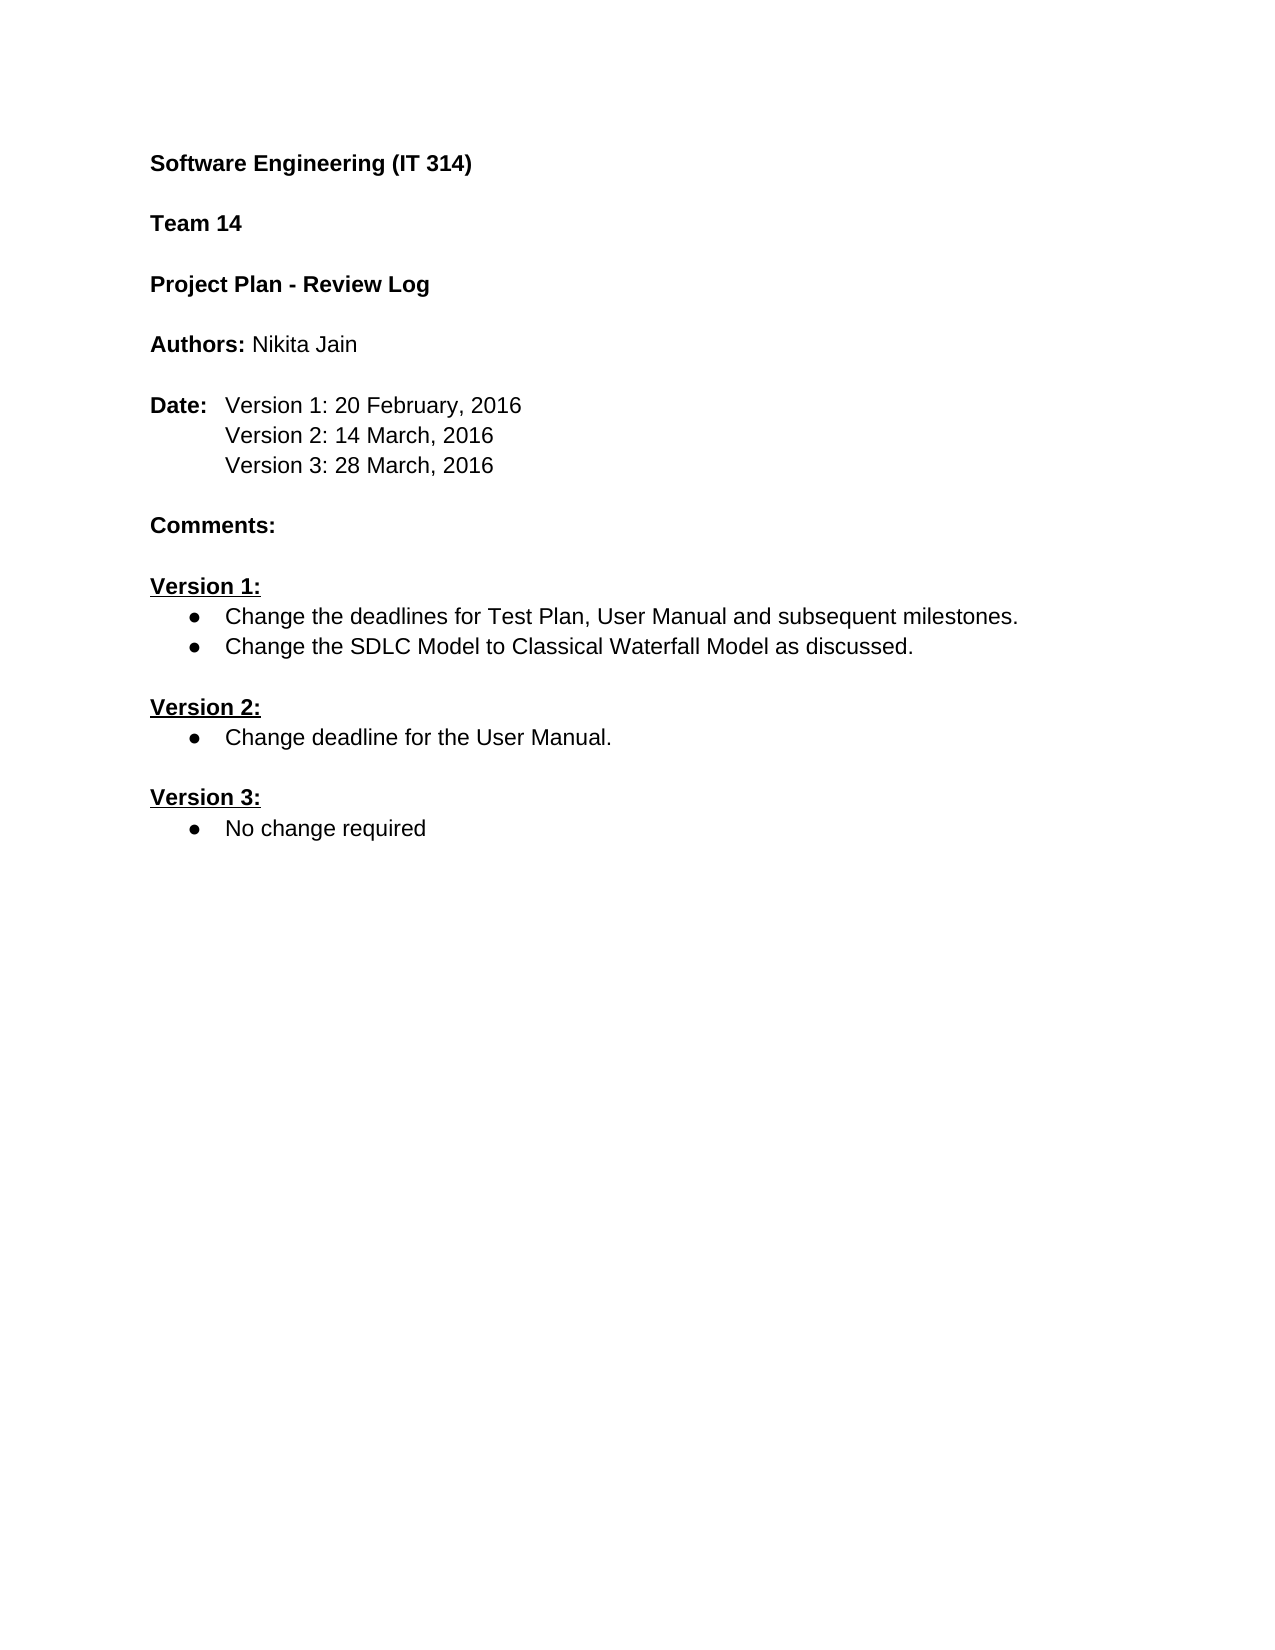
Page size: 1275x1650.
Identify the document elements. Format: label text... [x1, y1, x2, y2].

text Version 2: 14 March, 2016 [150, 422, 1125, 448]
text Version 1: [150, 573, 1125, 599]
list No change required [187, 814, 1125, 841]
text Software Engineering (IT 314) [150, 150, 1125, 176]
text Version 3: [150, 784, 1125, 811]
text Project Plan - Review Log [150, 271, 1125, 297]
text Team 14 [150, 210, 1125, 237]
text Authors: Nikita Jain [150, 331, 1125, 358]
text Date: Version 1: 20 February, 2016 [150, 392, 1125, 418]
text Version 3: 28 March, 2016 [150, 452, 1125, 478]
text Comments: [150, 512, 1125, 539]
list Change the deadlines for Test Plan, User Manual and subsequent milestones. [187, 603, 1125, 629]
list Change the SDLC Model to Classical Waterfall Model as discussed. [187, 633, 1125, 660]
text Version 2: [150, 694, 1125, 720]
list Change deadline for the User Manual. [187, 724, 1125, 750]
